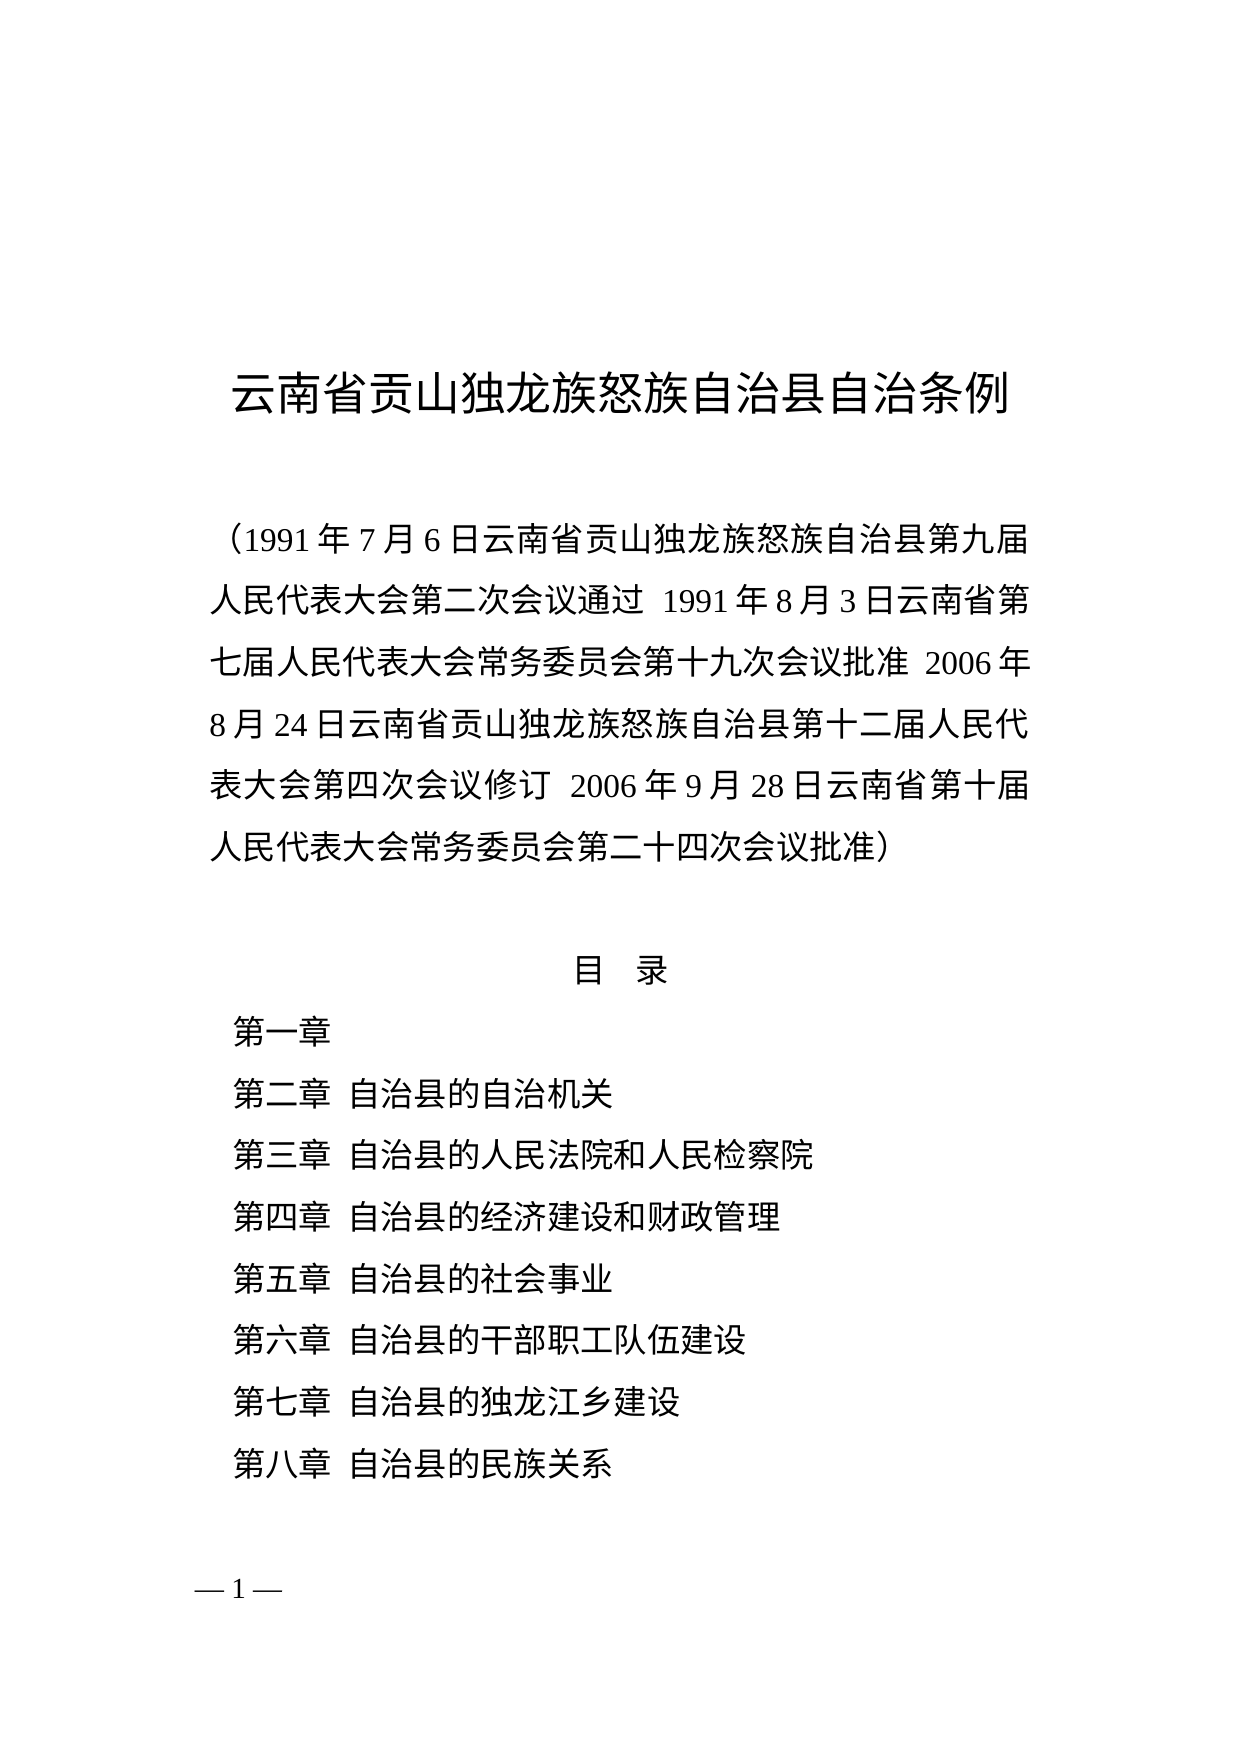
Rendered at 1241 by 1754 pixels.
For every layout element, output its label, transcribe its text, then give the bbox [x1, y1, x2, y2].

text 目 录 [165, 933, 1075, 995]
text 第二章 自治县的自治机关 [165, 1057, 1075, 1118]
text （1991年7月6日云南省贡山独龙族怒族自治县第九届人民代表大会第二次会议通过 1991年8月3日云南省第七届人民代表大会常务委员会第十九次会议批准 2006年8月24日云南省贡山独龙族怒族自治县第十二届人民代表大会第四次会议修订 2006年9月28日云南省第十届人民代表大会常务委员会第二十四次会议批准） [209, 502, 1031, 872]
text 第四章 自治县的经济建设和财政管理 [165, 1180, 1075, 1242]
text 第七章 自治县的独龙江乡建设 [165, 1365, 1075, 1427]
text 第八章 自治县的民族关系 [165, 1427, 1075, 1488]
text 云南省贡山独龙族怒族自治县自治条例 [165, 341, 1075, 440]
text 第三章 自治县的人民法院和人民检察院 [165, 1118, 1075, 1180]
text 第一章 [165, 995, 1075, 1057]
text 第五章 自治县的社会事业 [165, 1242, 1075, 1303]
text 第六章 自治县的干部职工队伍建设 [165, 1303, 1075, 1365]
